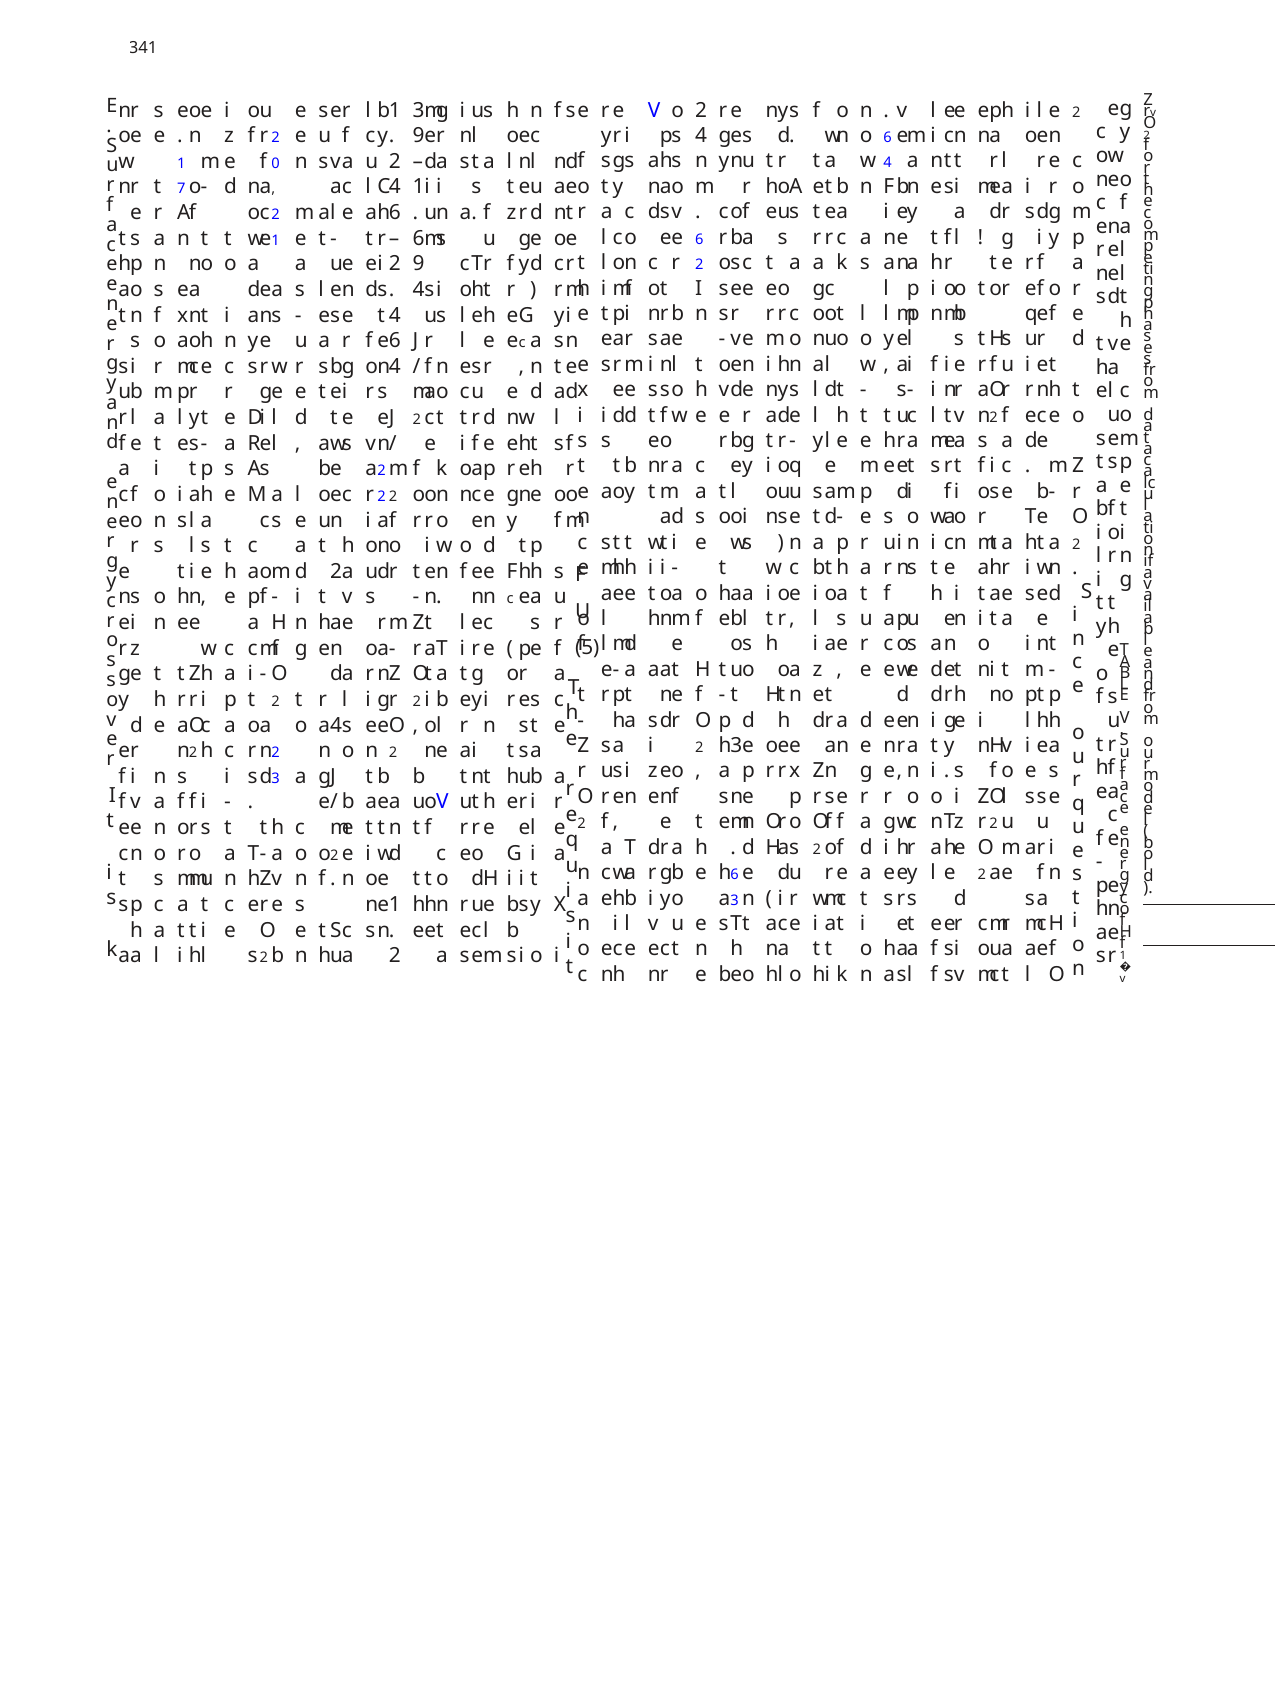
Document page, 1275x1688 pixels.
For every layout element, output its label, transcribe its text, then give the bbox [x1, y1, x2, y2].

table_header c (HfO2) (J/m2) [1143, 905, 1275, 945]
text TABLE V. Surface energy c of Hf1�vZrvO2 for the competing phases from data calculation if available and from our model (bold). [1143, 97, 1156, 895]
